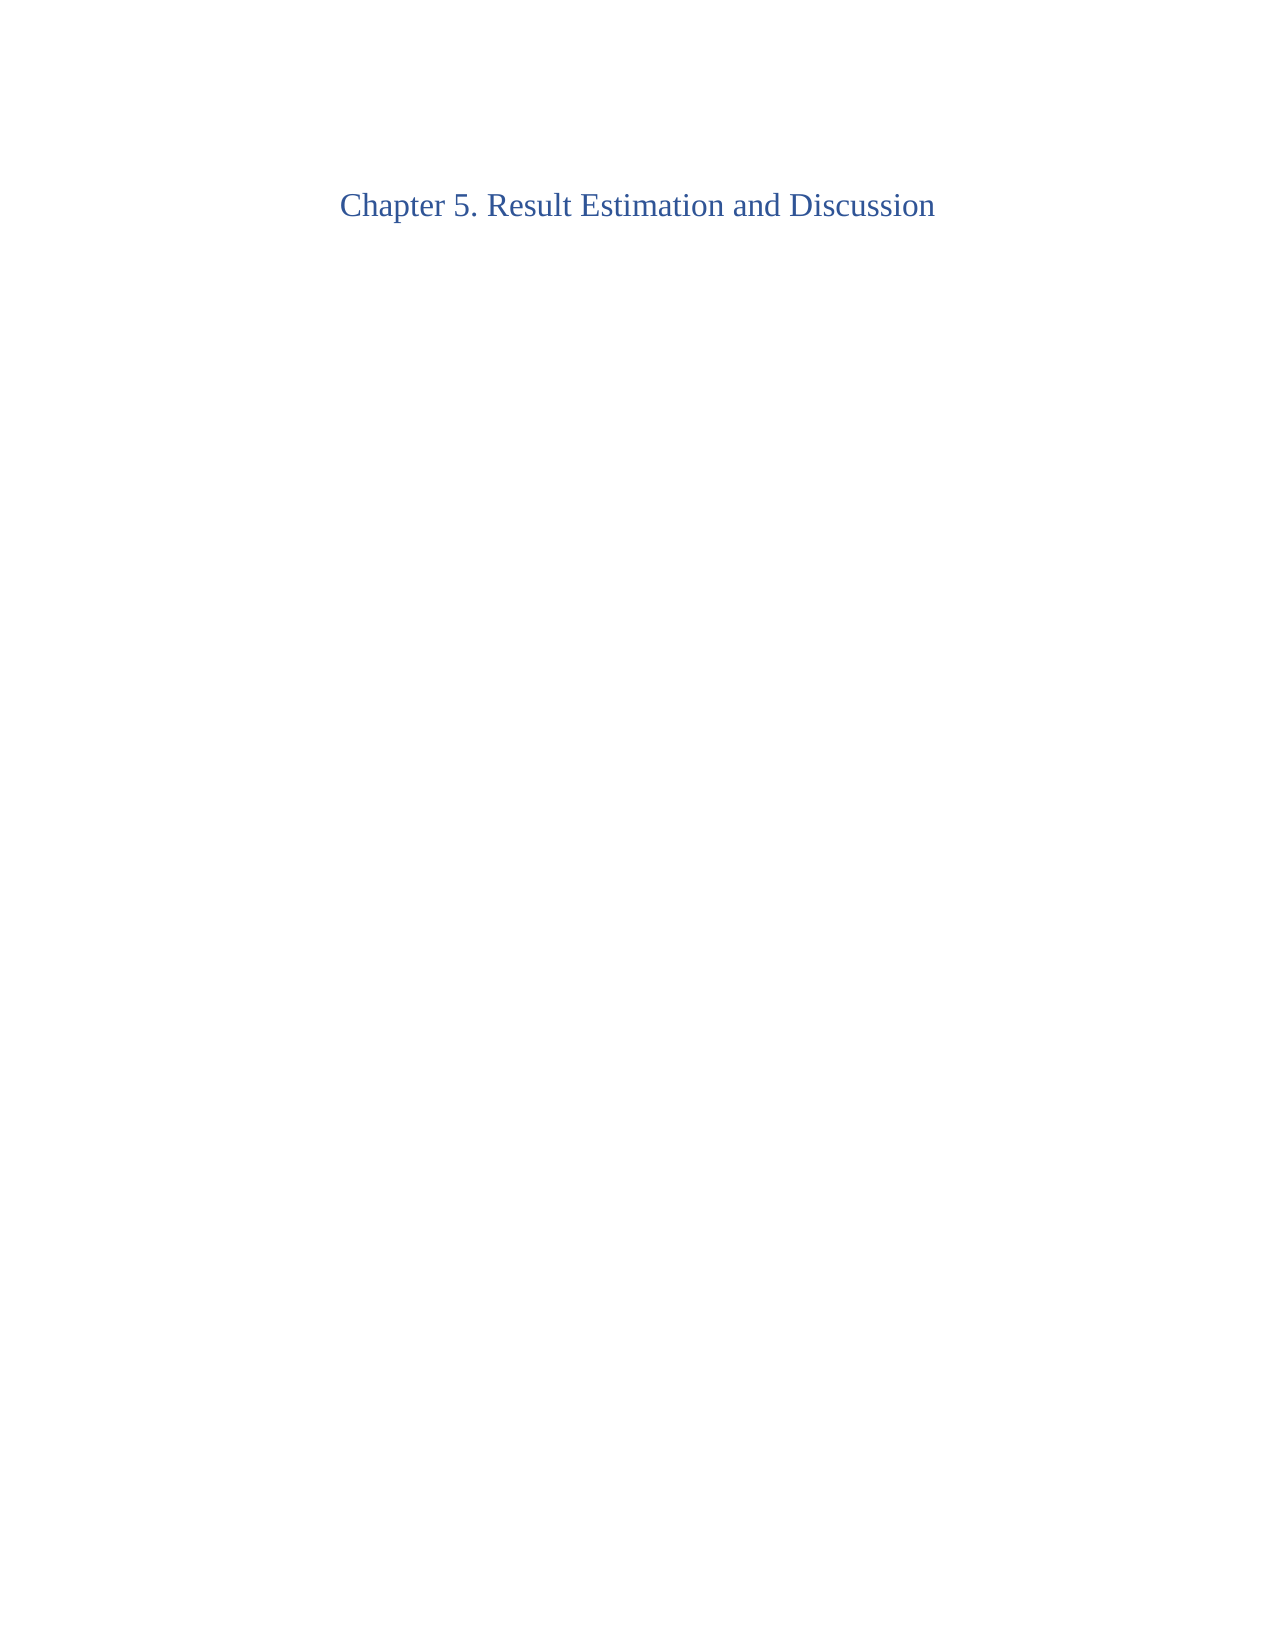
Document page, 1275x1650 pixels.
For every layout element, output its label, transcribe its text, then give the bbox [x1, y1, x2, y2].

subtitle Chapter 5. Result Estimation and Discussion [150, 185, 1125, 223]
